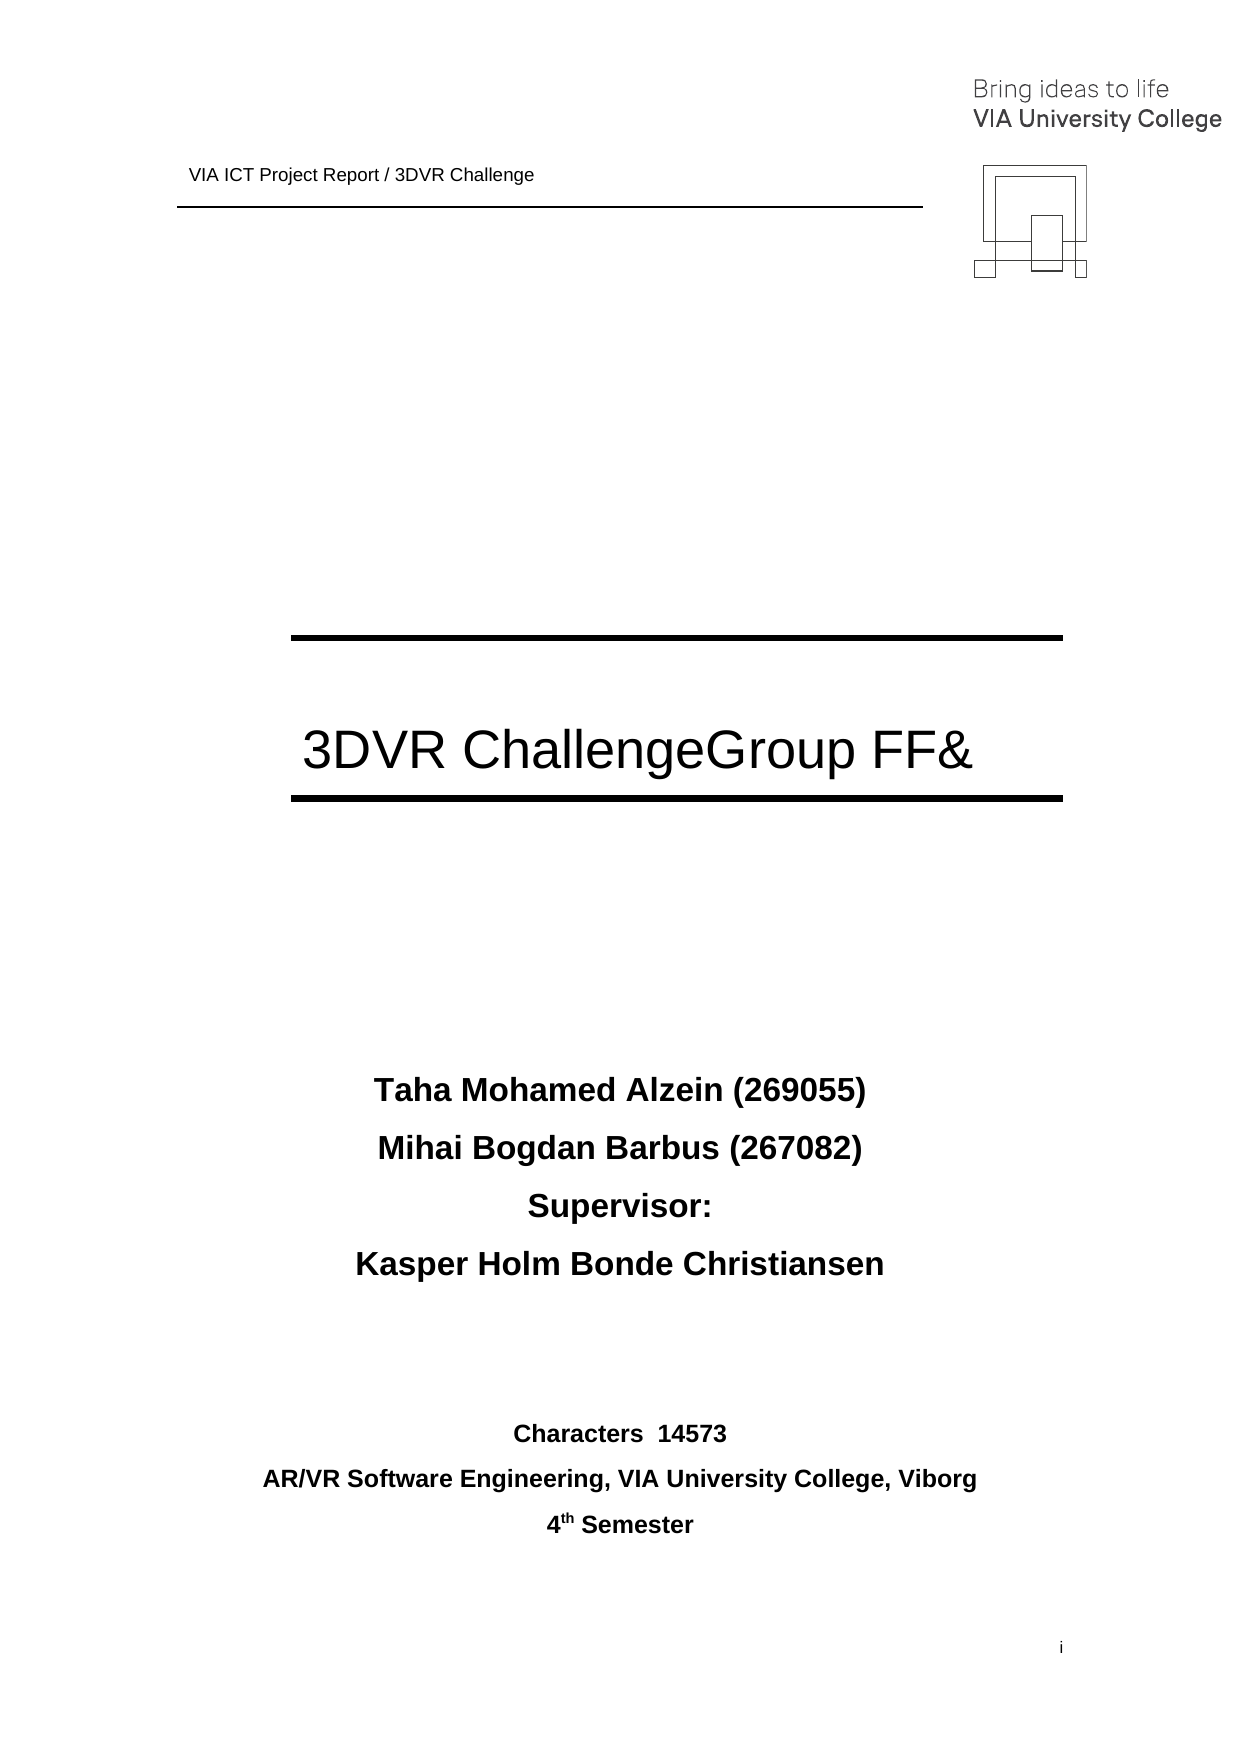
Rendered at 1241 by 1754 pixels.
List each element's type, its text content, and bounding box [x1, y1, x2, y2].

text AR/VR Software Engineering, VIA University College, Viborg [177, 1464, 1063, 1493]
text 4th Semester [177, 1509, 1063, 1538]
text Characters 14573 [177, 1419, 1063, 1447]
text Kasper Holm Bonde Christiansen [177, 1244, 1063, 1283]
table_header [291, 641, 1063, 795]
text Taha Mohamed Alzein (269055) [177, 1070, 1063, 1108]
text Supervisor: [177, 1186, 1063, 1225]
text Mihai Bogdan Barbus (267082) [177, 1128, 1063, 1167]
